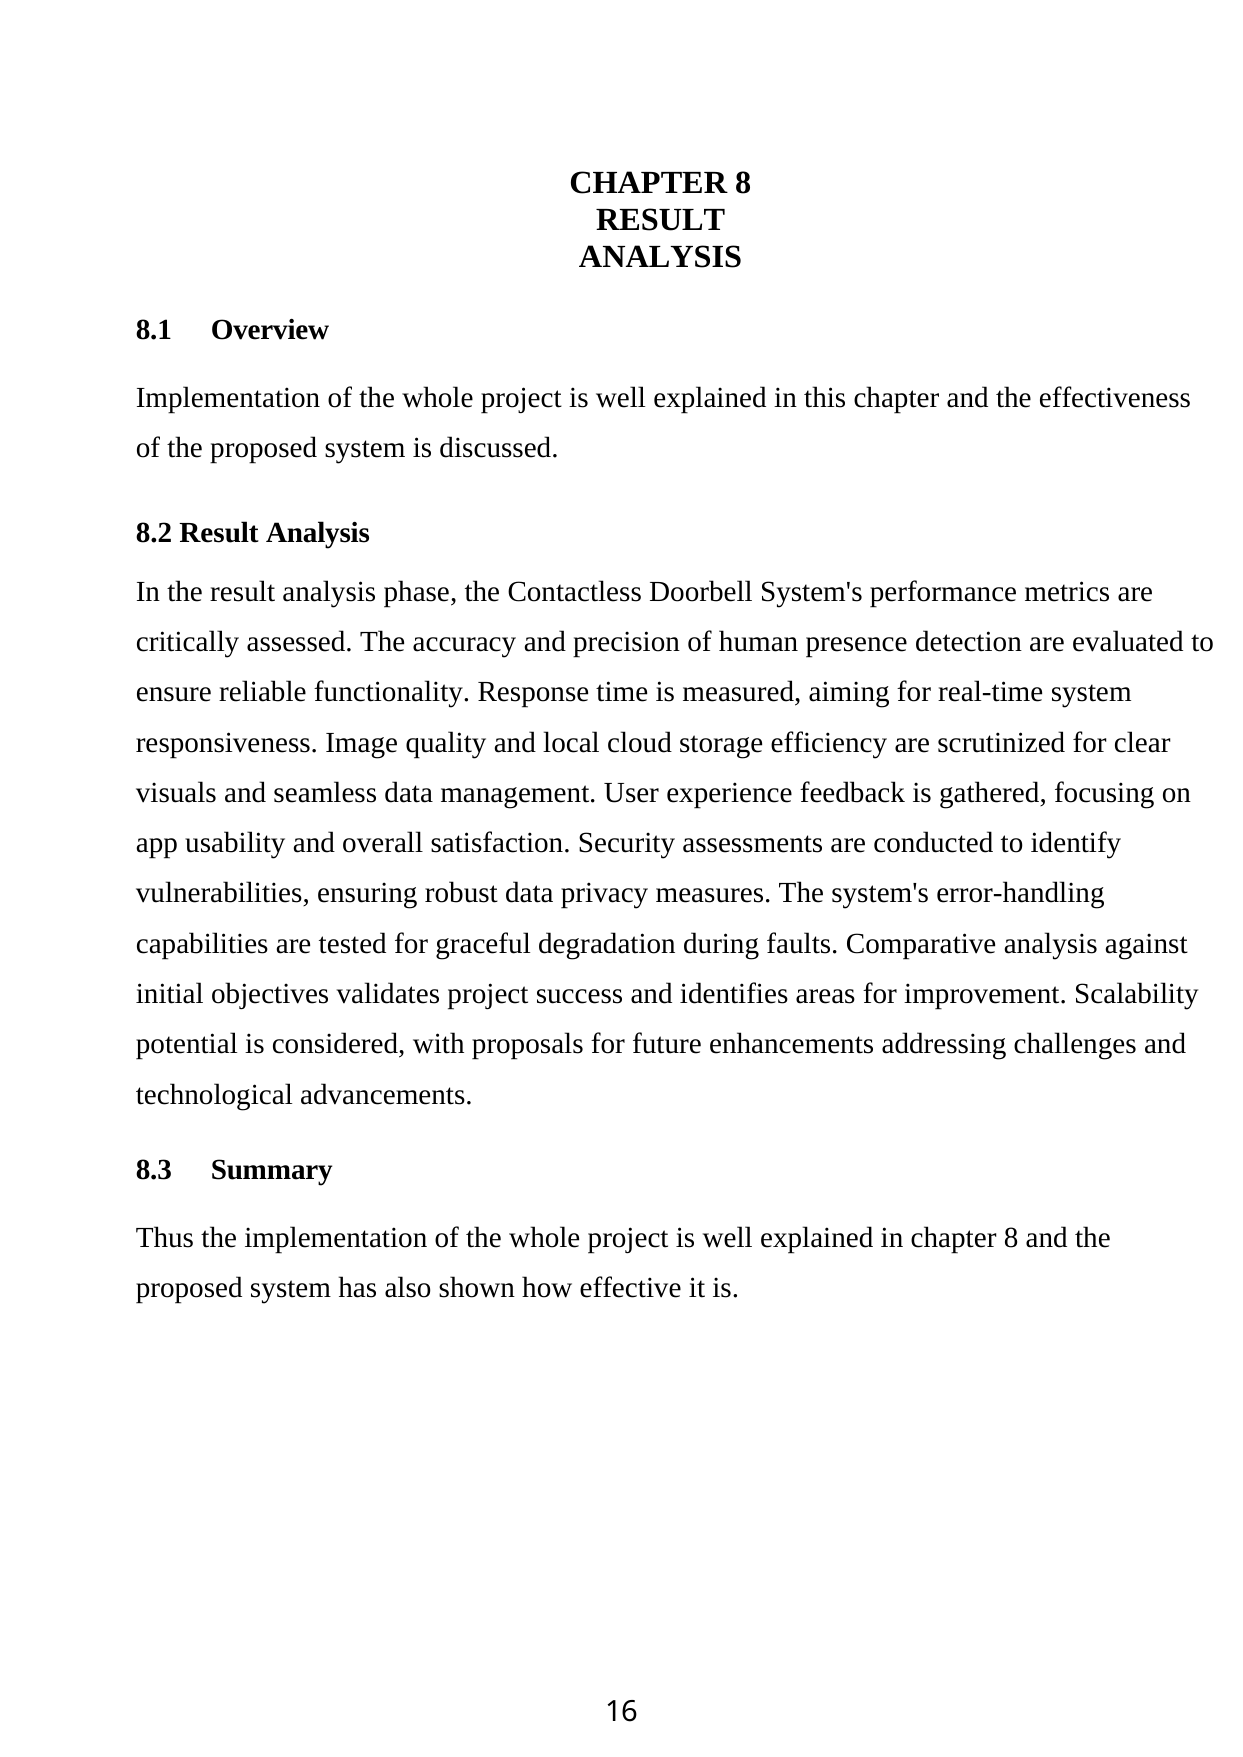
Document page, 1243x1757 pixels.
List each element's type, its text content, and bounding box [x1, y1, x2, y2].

subtitle CHAPTER 8 RESULT ANALYSIS [510, 163, 811, 275]
subtitle Overview [136, 312, 1241, 346]
subtitle Summary [136, 1152, 1241, 1186]
text Thus the implementation of the whole project is well explained in chapter 8 and the proposed system has also shown how effective it is. [136, 1220, 1191, 1303]
text In the result analysis phase, the Contactless Doorbell System's performance metrics are critically assessed. The accuracy and precision of human presence detection are evaluated to ensure reliable functionality. Response time is measured, aiming for real-time system responsiveness. Image quality and local cloud storage efficiency are scrutinized for clear visuals and seamless data management. User experience feedback is gathered, focusing on app usability and overall satisfaction. Security assessments are conducted to identify vulnerabilities, ensuring robust data privacy measures. The system's error-handling capabilities are tested for graceful degradation during faults. Comparative analysis against initial objectives validates project success and identifies areas for improvement. Scalability potential is considered, with proposals for future enhancements addressing challenges and technological advancements. [136, 574, 1231, 1110]
text Implementation of the whole project is well explained in this chapter and the effectiveness of the proposed system is discussed. [136, 380, 1191, 464]
subtitle Result Analysis [136, 515, 1241, 549]
